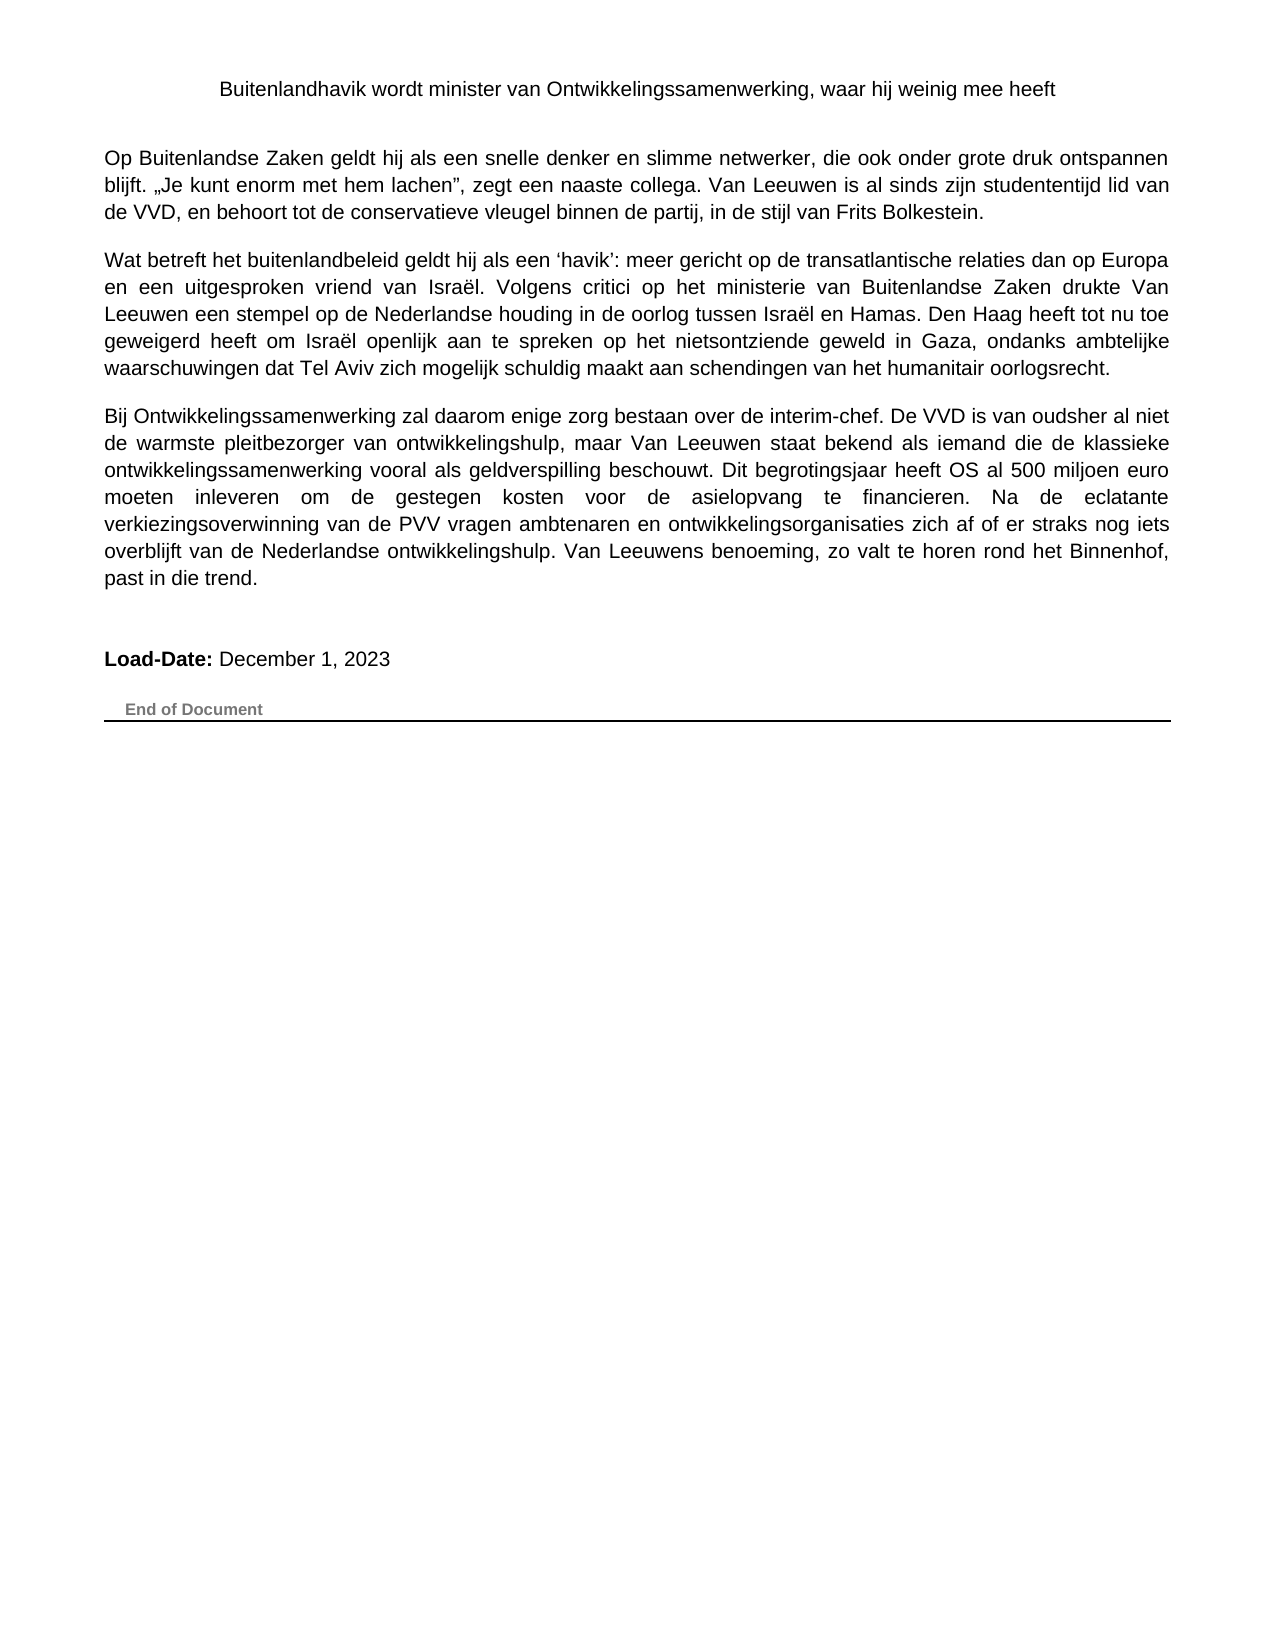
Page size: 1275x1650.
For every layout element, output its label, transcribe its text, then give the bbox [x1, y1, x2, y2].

text Bij Ontwikkelingssamenwerking zal daarom enige zorg bestaan over de interim-chef. De VVD is van oudsher al niet de warmste pleitbezorger van ontwikkelingshulp, maar Van Leeuwen staat bekend als iemand die de klassieke ontwikkelingssamenwerking vooral als geldverspilling beschouwt. Dit begrotingsjaar heeft OS al 500 miljoen euro moeten inleveren om de gestegen kosten voor de asielopvang te financieren. Na de eclatante verkiezingsoverwinning van de PVV vragen ambtenaren en ontwikkelingsorganisaties zich af of er straks nog iets overblijft van de Nederlandse ontwikkelingshulp. Van Leeuwens benoeming, zo valt te horen rond het Binnenhof, past in die trend. [104, 401, 1171, 590]
text End of Document [125, 700, 1171, 719]
text Wat betreft het buitenlandbeleid geldt hij als een ‘havik’: meer gericht op de transatlantische relaties dan op Europa en een uitgesproken vriend van Israël. Volgens critici op het ministerie van Buitenlandse Zaken drukte Van Leeuwen een stempel op de Nederlandse houding in de oorlog tussen Israël en Hamas. Den Haag heeft tot nu toe geweigerd heeft om Israël openlijk aan te spreken op het nietsontziende geweld in Gaza, ondanks ambtelijke waarschuwingen dat Tel Aviv zich mogelijk schuldig maakt aan schendingen van het humanitair oorlogsrecht. [104, 244, 1171, 380]
text Op Buitenlandse Zaken geldt hij als een snelle denker en slimme netwerker, die ook onder grote druk ontspannen blijft. „Je kunt enorm met hem lachen”, zegt een naaste collega. Van Leeuwen is al sinds zijn studententijd lid van de VVD, en behoort tot de conservatieve vleugel binnen de partij, in de stijl van Frits Bolkestein. [104, 142, 1171, 223]
text Load-Date: December 1, 2023 [104, 615, 1171, 671]
